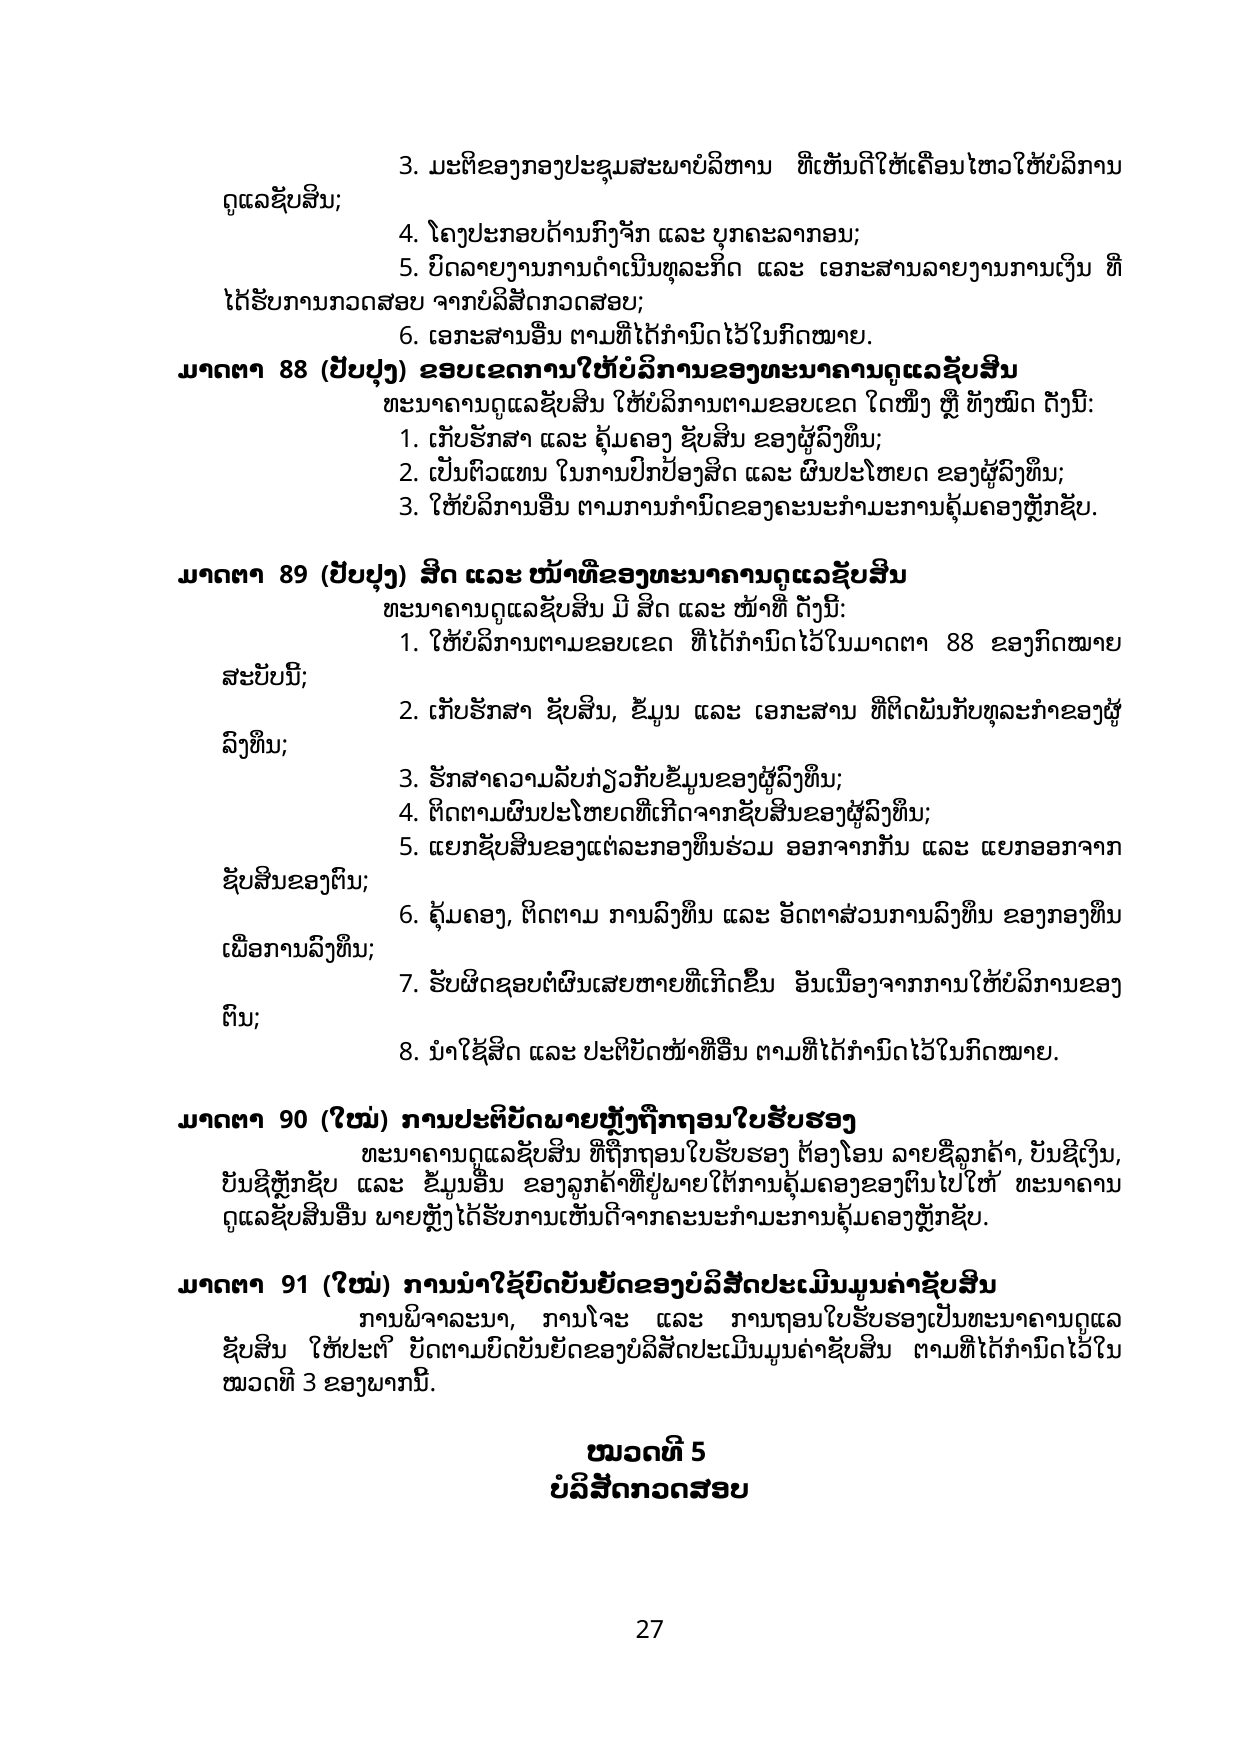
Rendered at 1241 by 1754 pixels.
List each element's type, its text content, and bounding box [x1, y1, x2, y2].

list ຕິດຕາມຜົນປະໂຫຍດທີ່ເກີດຈາກຊັບສິນຂອງຜູ້ລົງທຶນ; [222, 795, 1122, 829]
subtitle ໝວດທີ 5 ບໍລິສັດກວດສອບ [177, 1432, 1122, 1506]
list ​ໃຫ້ບໍລິການຕາມຂອບເຂດ ທີ່ໄດ້ກໍານົດໄວ້ໃນມາດຕາ 88 ຂອງກົດໝາຍສະບັບນີ້; [222, 624, 1122, 693]
list ມະຕິຂອງ​ກອງ​ປະຊຸມ​ສະພາ​ບໍລິຫານ ທີ່ເຫັນດີໃຫ້ເຄື່ອນໄຫວໃຫ້ບໍລິການດູແລຊັບສິນ; [222, 148, 1122, 216]
subtitle ມາດຕາ 90 (ໃໝ່) ການປະຕິບັດພາຍຫຼັງຖືກຖອນໃບຮັບຮອງ [177, 1101, 1122, 1136]
list ເປັນຕົວແທນ ໃນການປົກປ້ອງສິດ ແລະ ຜົນປະໂຫຍດ ຂອງຜູ້ລົງທຶນ; [236, 454, 1122, 488]
text ການພິຈາລະນາ, ການໂຈະ ແລະ ການຖອນໃບຮັບຮອງເປັນທະນາຄານດູແລຊັບສິນ ໃຫ້ປະຕິ ບັດຕາມບົດບັນຍັດຂອງບໍລິສັດປະເມີນມູນຄ່າຊັບສິນ ຕາມທີ່ໄດ້ກໍານົດໄວ້ໃນໝວດທີ 3 ຂອງພາກນີ້. [222, 1301, 1122, 1398]
list ໃຫ້ບໍລິການອື່ນ ຕາມການກໍານົດຂອງຄະນະກໍາມະການຄຸ້ມຄອງຫຼັກຊັບ. [236, 488, 1122, 522]
text ທະນາຄານ​ດູ​ແລ​ຊັບ​ສິນ ມີ ສິດ​ ແລະ ໜ້າ​ທີ່ ດັ່ງນີ້: [222, 591, 1122, 624]
subtitle ມາດຕາ 89 (ປັບປຸງ) ສິດ​ ແລະ ໜ້າ​ທີ່ຂອງ​ທະນາຄານ​ດູ​ແລຊັບ​ສິນ [177, 556, 1122, 591]
list ເອກະສານອື່ນ ຕາມທີ່ໄດ້ກໍານົດໄວ້ໃນກົດໝາຍ. [222, 318, 1122, 352]
list ແຍກຊັບສິນຂອງແຕ່ລະກອງທຶນຮ່ວມ ອອກຈາກກັນ ແລະ ແຍກອອກຈາກຊັບສິນຂອງຕົນ; [222, 829, 1122, 897]
text ທະ​ນາຄາ​ນດູ​ແລ​ຊັບ​ສິນ ໃຫ້ບໍລິການຕາມຂອບເຂດ ໃດໜຶ່ງ ຫຼື ທັງໝົດ ດັ່ງນີ້: [236, 386, 1122, 420]
text ທະນາຄານດູແລຊັບສິນ ​ທີ່​ຖືກ​ຖອນໃບຮັບຮອງ ຕ້ອງ​ໂອນ​ ລາຍຊື່​ລູກຄ້າ, ບັນຊີເງິນ, ບັນຊີຫຼັກຊັບ ແລະ ຂໍ້ມູນອື່ນ ຂອງ​ລູກຄ້າທີ່ຢູ່ພາຍໃຕ້ການຄຸ້ມຄອງຂອງຕົນໄປ​ໃຫ້ ທະນາຄານດູແລຊັບສິນ​ອື່ນ​ ພາຍຫຼັງໄດ້ຮັບການເຫັນດີຈາກຄະນະກໍາມະການຄຸ້ມຄອງຫຼັກຊັບ. [222, 1136, 1122, 1233]
list ນໍາໃຊ້ສິດ ​ແລະ ປະຕິບັດໜ້າ​ທີ່​ອື່ນ ຕາມ​ທີ່ໄດ້​ກຳນົດໄວ້ໃນກົດໝາຍ. [222, 1033, 1122, 1067]
subtitle ມາດຕາ 91 (ໃໝ່) ການນໍາໃຊ້ບົດບັນຍັດຂອງບໍລິສັດປະເມີນມູນຄ່າຊັບສິນ [177, 1267, 1122, 1301]
subtitle ມາດຕາ 88 (ປັບປຸງ) ຂອບເຂດການໃຫ້ບໍລິການຂອງ​ທະນາຄານ​ດູ​ແລ​ຊັບ​ສິນ [177, 352, 1122, 386]
list ຮັກສາຄວາມລັບກ່ຽວກັບຂໍ້ມູນຂອງຜູ້ລົງທຶນ; [222, 761, 1122, 795]
list ​ບົດລາຍງານການດໍາເນີນທຸລະກິດ ແລະ ເອກະສານ​ລາຍ​ງານ​ການ​ເງິນ ທີ່​ໄດ້​ຮັບ​ການ​ກວດ​ສອບ ຈາກບໍລິສັດກວດສອບ; [222, 250, 1122, 318]
list ເກັບຮັກສາ ແລະ ຄຸ້ມ​ຄອງ ຊັບ​ສິນ ຂອງ​ຜູ້​ລົງທຶນ; [236, 420, 1122, 454]
list ຄຸ້ມຄອງ, ຕິດຕາມ ການລົງທຶນ ແລະ ອັດຕາສ່ວນການລົງທຶນ ຂອງກອງທຶນເພື່ອການລົງທຶນ; [222, 897, 1122, 965]
list ເກັບຮັກສາ ຊັບສິນ, ຂໍ້ມູນ ແລະ ເອກະສານ ທີ່ຕິດພັນກັບທຸລະກຳຂອງຜູ້ລົງທຶນ; [222, 693, 1122, 761]
list ໂຄງປະກອບດ້ານກົງຈັກ ແລະ ບຸກຄະລາກອນ; [222, 216, 1122, 250]
list ຮັບຜິດຊອບຕໍ່ຜົນເສຍຫາຍທີ່ເກີດຂຶ້ນ ອັນເນື່ອງຈາກການໃຫ້ບໍລິການຂອງຕົນ; [222, 965, 1122, 1033]
